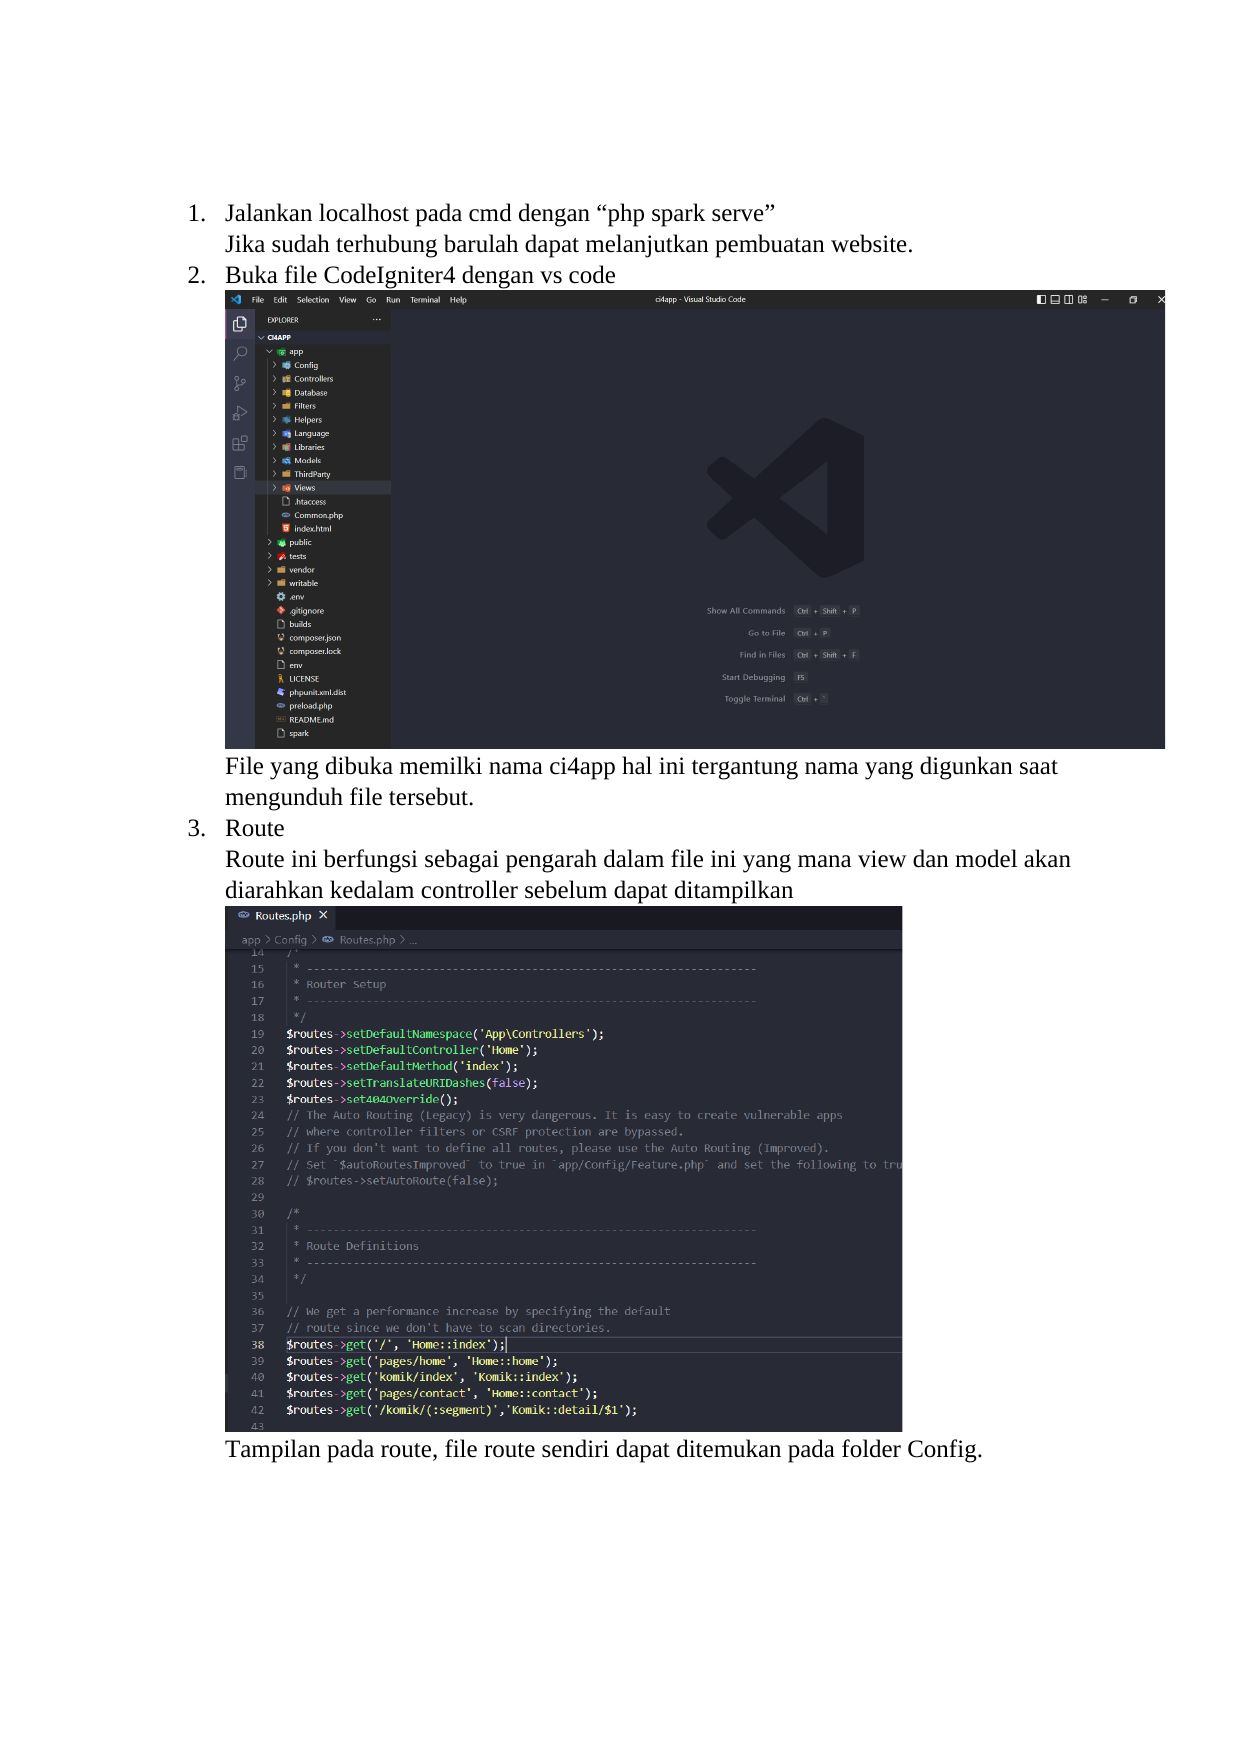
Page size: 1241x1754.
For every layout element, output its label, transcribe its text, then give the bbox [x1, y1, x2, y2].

list Route [187, 813, 1090, 842]
picture [225, 290, 1166, 749]
list Jika sudah terhubung barulah dapat melanjutkan pembuatan website. [225, 229, 1090, 257]
list Jalankan localhost pada cmd dengan “php spark serve” [187, 198, 1090, 226]
list Route ini berfungsi sebagai pengarah dalam file ini yang mana view dan model akan diarahkan kedalam controller sebelum dapat ditampilkan [225, 844, 1090, 904]
list Tampilan pada route, file route sendiri dapat ditemukan pada folder Config. [225, 1434, 1090, 1462]
picture [225, 906, 903, 1432]
list Buka file CodeIgniter4 dengan vs code [187, 260, 1090, 288]
list File yang dibuka memilki nama ci4app hal ini tergantung nama yang digunkan saat mengunduh file tersebut. [225, 751, 1090, 811]
